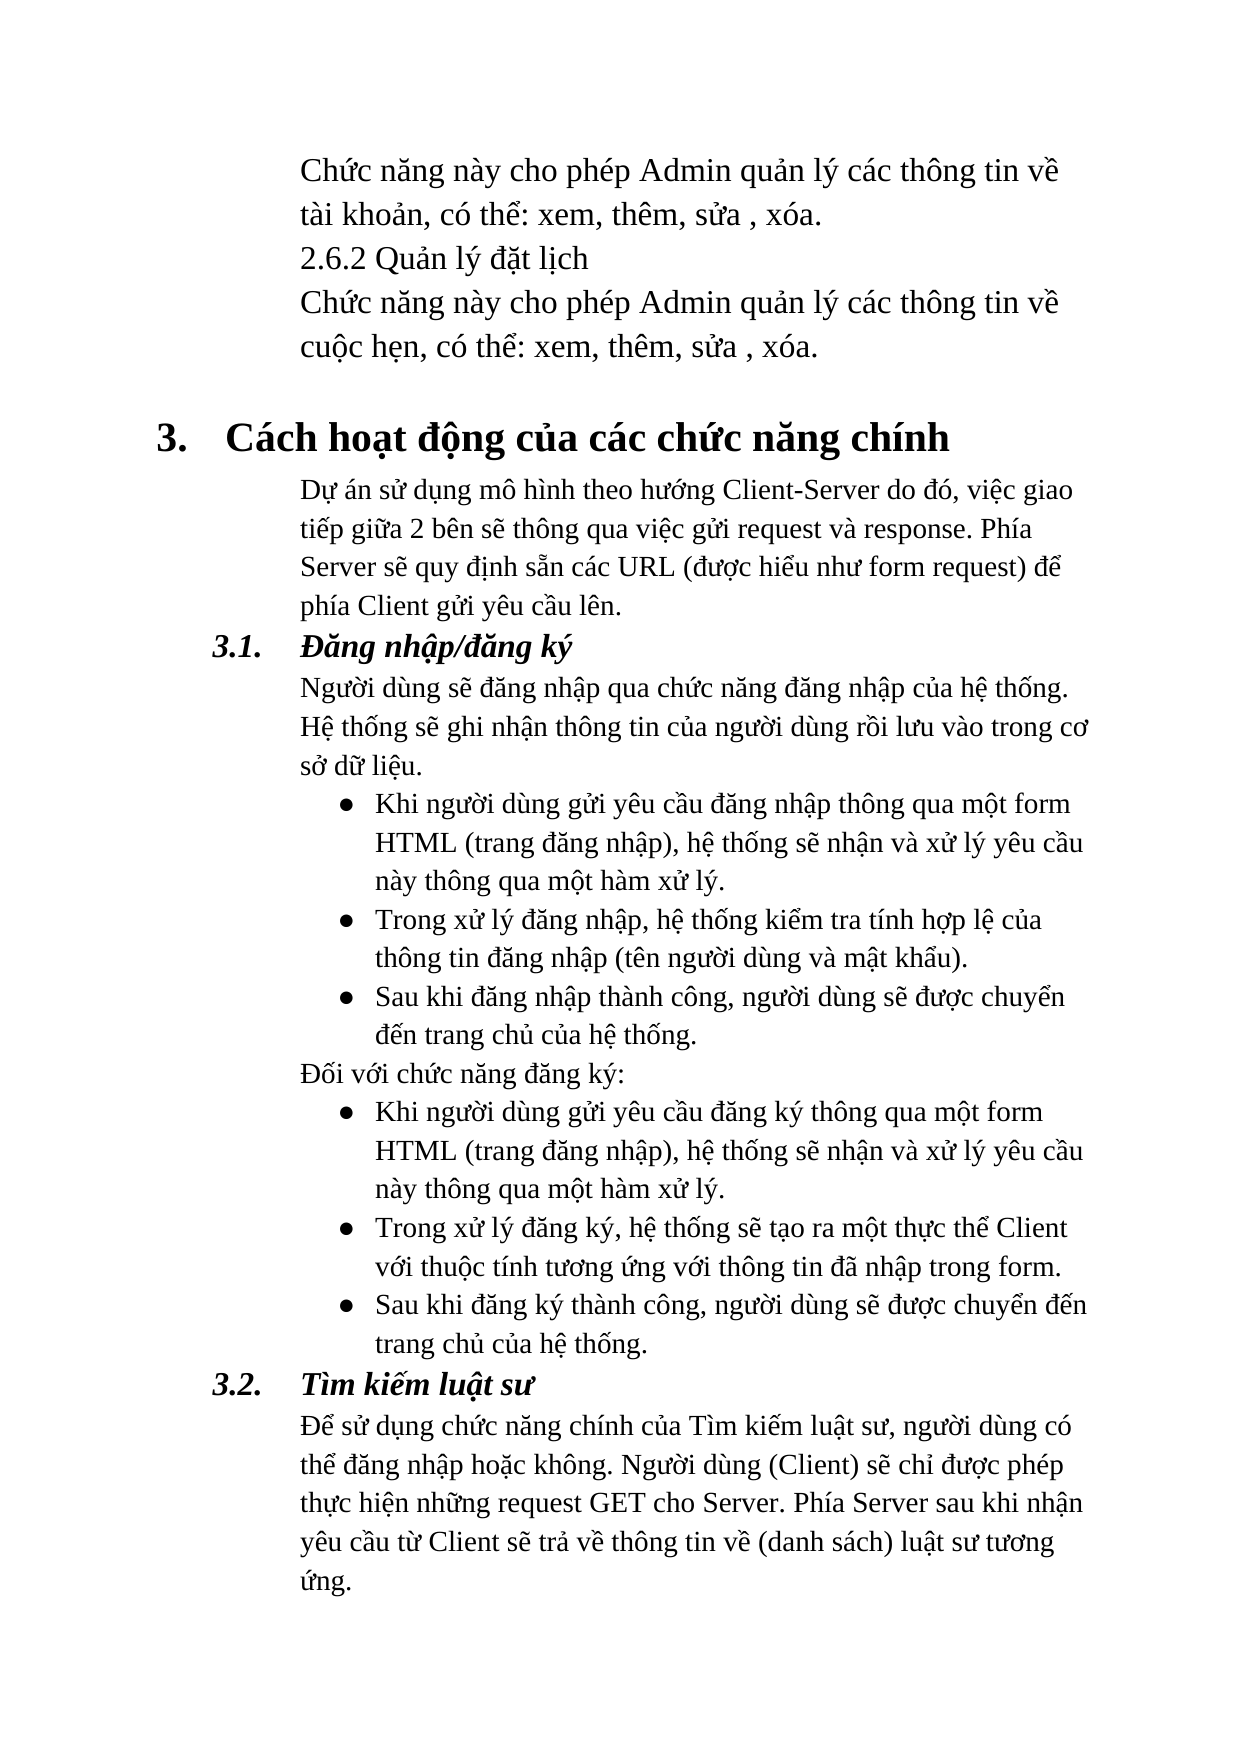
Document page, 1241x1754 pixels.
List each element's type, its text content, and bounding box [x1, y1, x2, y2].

list Sau khi đăng nhập thành công, người dùng sẽ được chuyển đến trang chủ của hệ thống. [337, 979, 1090, 1051]
text Dự án sử dụng mô hình theo hướng Client-Server do đó, việc giao tiếp giữa 2 bên sẽ thông qua việc gửi request và response. Phía Server sẽ quy định sẵn các URL (được hiểu như form request) để phía Client gửi yêu cầu lên. [300, 472, 1090, 622]
subtitle Đăng nhập/đăng ký [262, 627, 1090, 665]
text Người dùng sẽ đăng nhập qua chức năng đăng nhập của hệ thống. Hệ thống sẽ ghi nhận thông tin của người dùng rồi lưu vào trong cơ sở dữ liệu. [300, 671, 1090, 781]
list Tìm kiếm luật sư [262, 1364, 1090, 1403]
list Khi người dùng gửi yêu cầu đăng nhập thông qua một form HTML (trang đăng nhập), hệ thống sẽ nhận và xử lý yêu cầu này thông qua một hàm xử lý. [337, 786, 1090, 897]
text Chức năng này cho phép Admin quản lý các thông tin về cuộc hẹn, có thể: xem, thêm, sửa , xóa. [300, 282, 1090, 364]
list Trong xử lý đăng ký, hệ thống sẽ tạo ra một thực thể Client với thuộc tính tương ứng với thông tin đã nhập trong form. [337, 1210, 1090, 1282]
text Đối với chức năng đăng ký: [300, 1056, 1090, 1089]
subtitle Cách hoạt động của các chức năng chính [187, 412, 1090, 460]
list Trong xử lý đăng nhập, hệ thống kiểm tra tính hợp lệ của thông tin đăng nhập (tên người dùng và mật khẩu). [337, 902, 1090, 974]
text Chức năng này cho phép Admin quản lý các thông tin về tài khoản, có thể: xem, thêm, sửa , xóa. [300, 150, 1090, 232]
text 2.6.2 Quản lý đặt lịch [150, 238, 1090, 276]
text Để sử dụng chức năng chính của Tìm kiếm luật sư, người dùng có thể đăng nhập hoặc không. Người dùng (Client) sẽ chỉ được phép thực hiện những request GET cho Server. Phía Server sau khi nhận yêu cầu từ Client sẽ trả về thông tin về (danh sách) luật sư tương ứng. [300, 1408, 1090, 1596]
list Khi người dùng gửi yêu cầu đăng ký thông qua một form HTML (trang đăng nhập), hệ thống sẽ nhận và xử lý yêu cầu này thông qua một hàm xử lý. [337, 1094, 1090, 1205]
list Sau khi đăng ký thành công, người dùng sẽ được chuyển đến trang chủ của hệ thống. [337, 1287, 1090, 1359]
